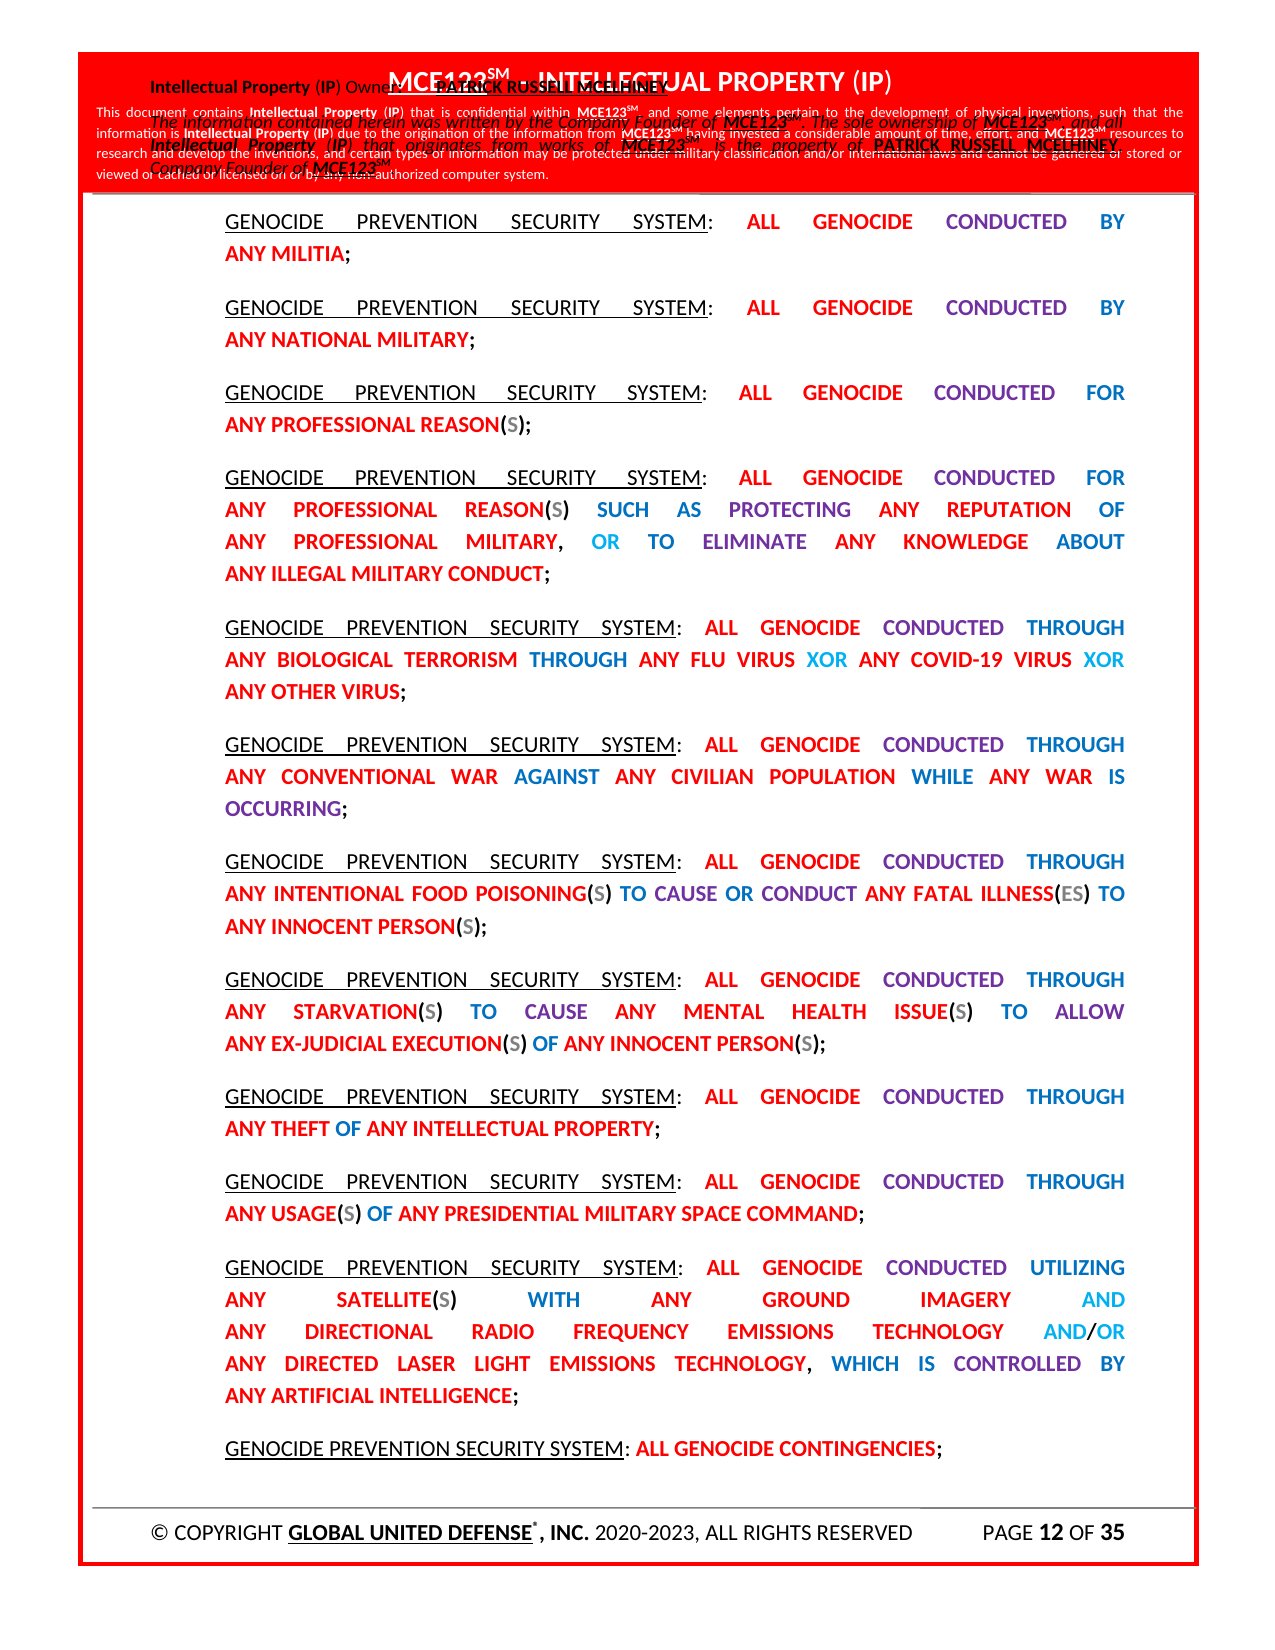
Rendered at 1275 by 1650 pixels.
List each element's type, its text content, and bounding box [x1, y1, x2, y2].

text GENOCIDE PREVENTION SECURITY SYSTEM: ALL GENOCIDE CONDUCTED THROUGH ANY INTENTIONAL FOOD POISONING(S) TO CAUSE OR CONDUCT ANY FATAL ILLNESS(ES) TO ANY INNOCENT PERSON(S); [225, 847, 1125, 940]
text GENOCIDE PREVENTION SECURITY SYSTEM: ALL GENOCIDE CONDUCTED FOR ANY PROFESSIONAL REASON(S); [225, 378, 1125, 438]
text GENOCIDE PREVENTION SECURITY SYSTEM: ALL GENOCIDE CONDUCTED BY ANY MILITIA; [225, 207, 1125, 268]
text GENOCIDE PREVENTION SECURITY SYSTEM: ALL GENOCIDE CONDUCTED FOR ANY PROFESSIONAL REASON(S) SUCH AS PROTECTING ANY REPUTATION OF ANY PROFESSIONAL MILITARY, OR TO ELIMINATE ANY KNOWLEDGE ABOUT ANY ILLEGAL MILITARY CONDUCT; [225, 463, 1125, 588]
text GENOCIDE PREVENTION SECURITY SYSTEM: ALL GENOCIDE CONDUCTED THROUGH ANY STARVATION(S) TO CAUSE ANY MENTAL HEALTH ISSUE(S) TO ALLOW ANY EX-JUDICIAL EXECUTION(S) OF ANY INNOCENT PERSON(S); [225, 965, 1125, 1057]
text GENOCIDE PREVENTION SECURITY SYSTEM: ALL GENOCIDE CONDUCTED THROUGH ANY CONVENTIONAL WAR AGAINST ANY CIVILIAN POPULATION WHILE ANY WAR IS OCCURRING; [225, 730, 1125, 822]
text GENOCIDE PREVENTION SECURITY SYSTEM: ALL GENOCIDE CONDUCTED THROUGH ANY USAGE(S) OF ANY PRESIDENTIAL MILITARY SPACE COMMAND; [225, 1167, 1125, 1228]
text GENOCIDE PREVENTION SECURITY SYSTEM: ALL GENOCIDE CONDUCTED UTILIZING ANY SATELLITE(S) WITH ANY GROUND IMAGERY AND ANY DIRECTIONAL RADIO FREQUENCY EMISSIONS TECHNOLOGY AND/OR ANY DIRECTED LASER LIGHT EMISSIONS TECHNOLOGY, WHICH IS CONTROLLED BY ANY ARTIFICIAL INTELLIGENCE; [225, 1253, 1125, 1409]
text GENOCIDE PREVENTION SECURITY SYSTEM: ALL GENOCIDE CONTINGENCIES; [225, 1434, 1125, 1462]
text GENOCIDE PREVENTION SECURITY SYSTEM: ALL GENOCIDE CONDUCTED THROUGH ANY THEFT OF ANY INTELLECTUAL PROPERTY; [225, 1082, 1125, 1142]
text GENOCIDE PREVENTION SECURITY SYSTEM: ALL GENOCIDE CONDUCTED BY ANY NATIONAL MILITARY; [225, 293, 1125, 353]
text GENOCIDE PREVENTION SECURITY SYSTEM: ALL GENOCIDE CONDUCTED THROUGH ANY BIOLOGICAL TERRORISM THROUGH ANY FLU VIRUS XOR ANY COVID-19 VIRUS XOR ANY OTHER VIRUS; [225, 613, 1125, 705]
